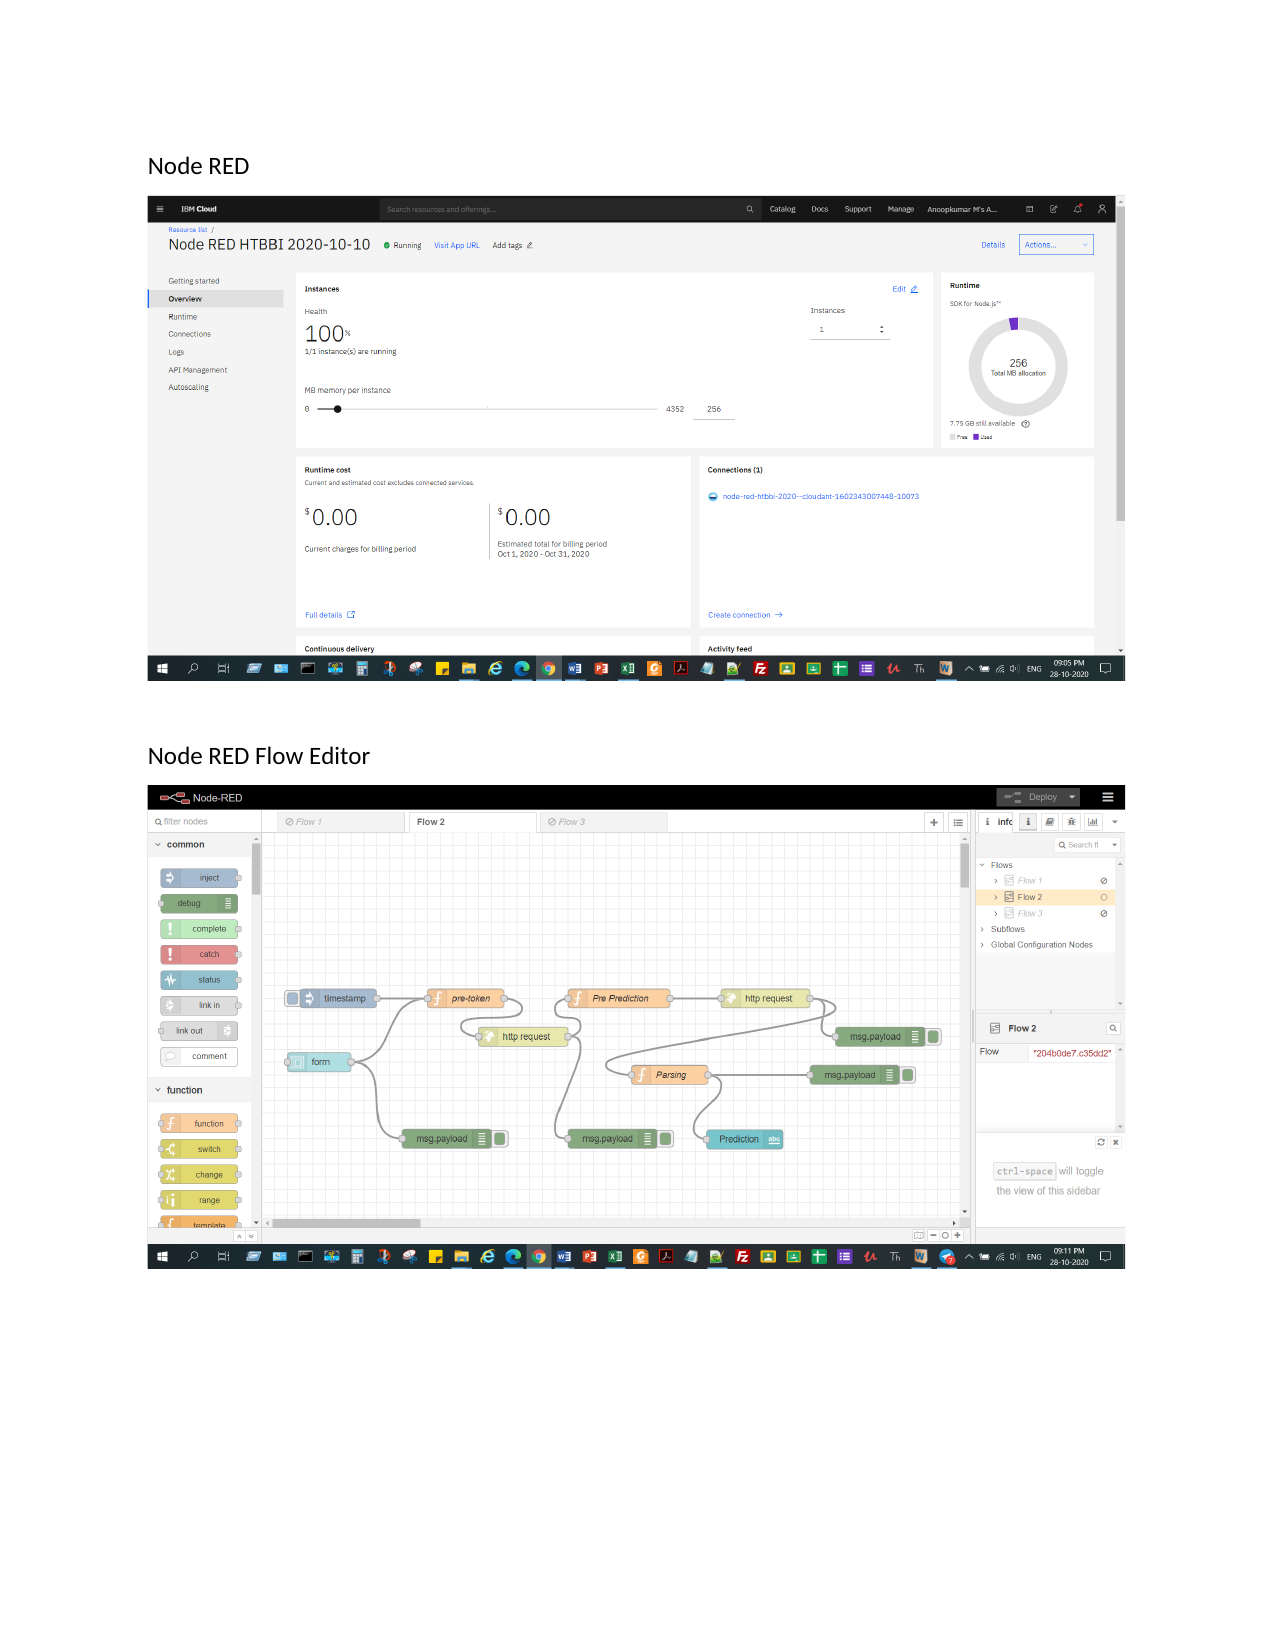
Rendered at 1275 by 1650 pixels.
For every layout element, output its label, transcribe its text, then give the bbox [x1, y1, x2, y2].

picture [147, 785, 1125, 1269]
picture [147, 195, 1125, 681]
list Node RED Flow Editor [148, 740, 1125, 771]
list Node RED [148, 150, 1125, 181]
